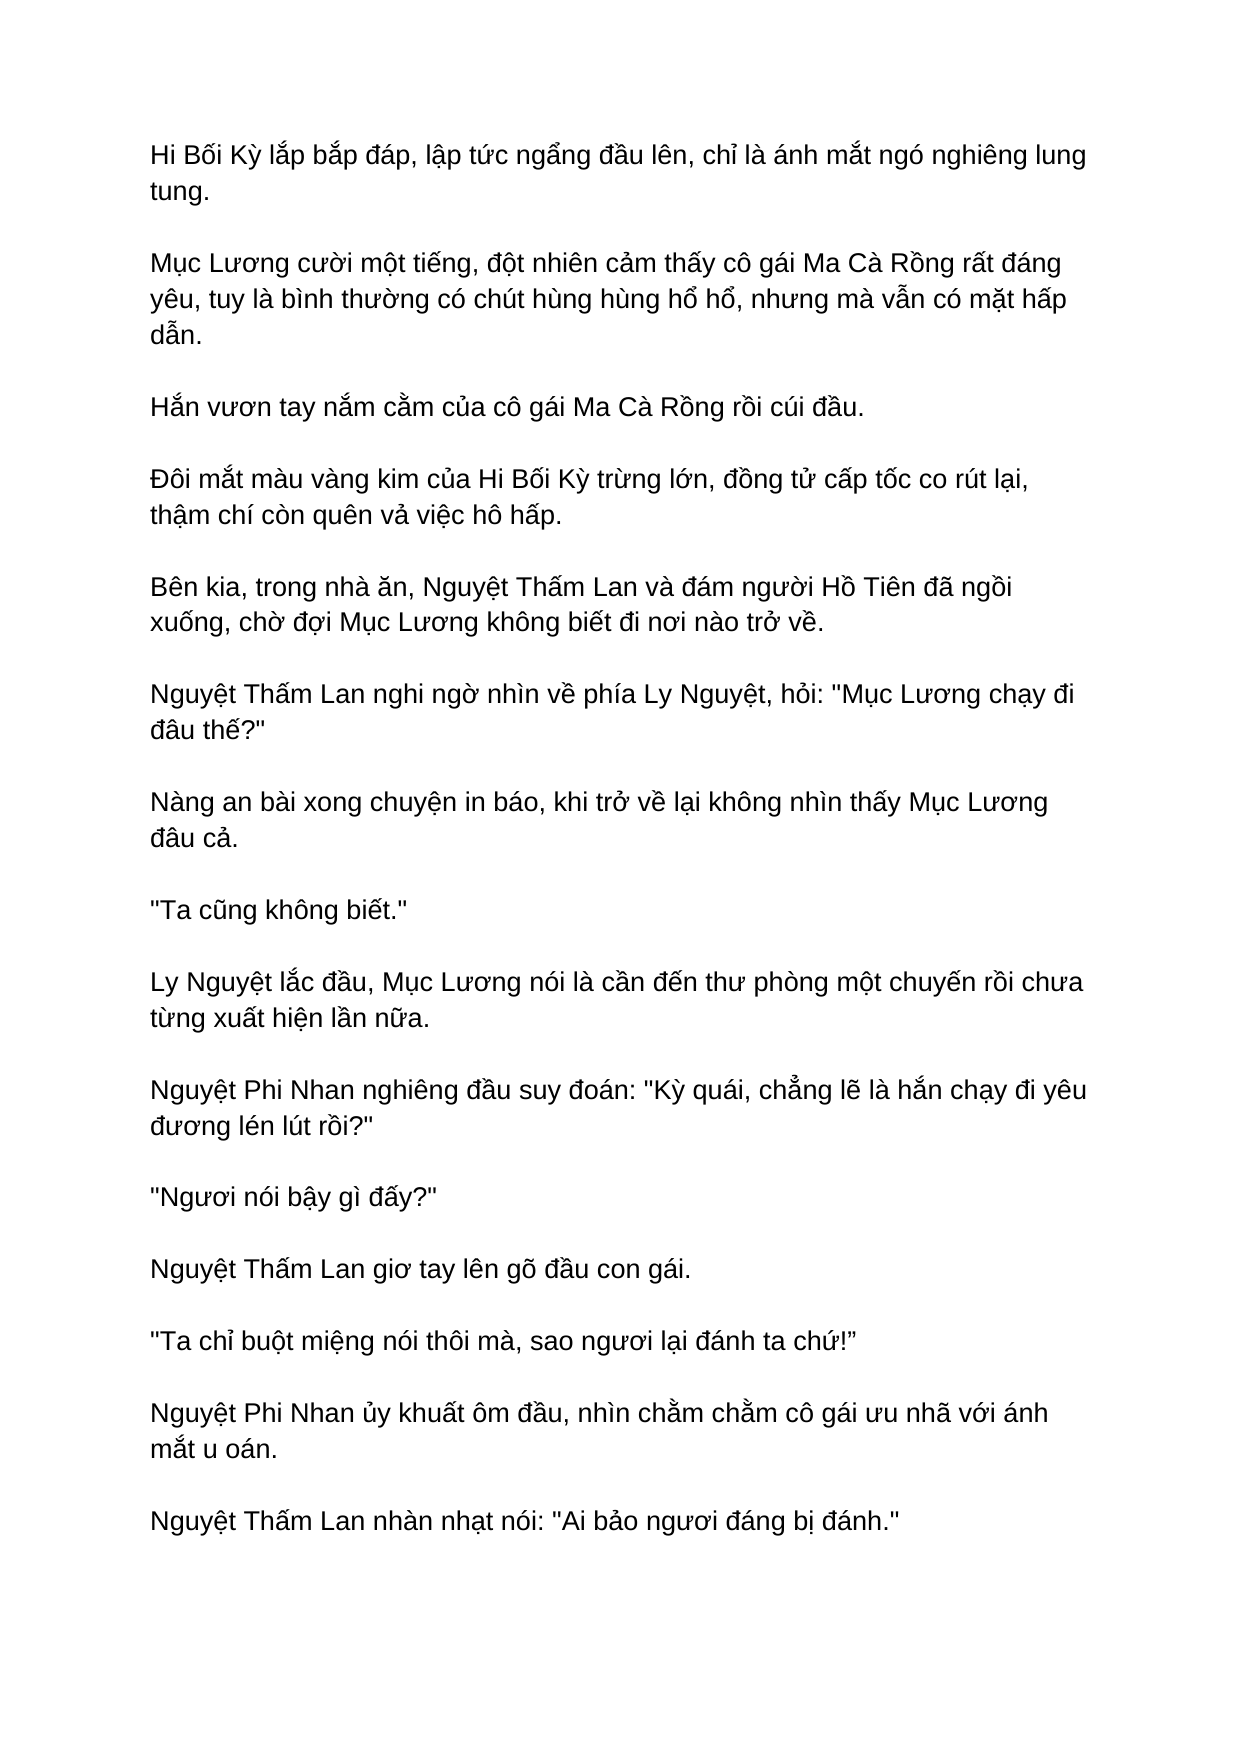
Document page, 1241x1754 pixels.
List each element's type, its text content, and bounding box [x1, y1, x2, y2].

text Nguyệt Thấm Lan nghi ngờ nhìn về phía Ly Nguyệt, hỏi: "Mục Lương chạy đi đâu thế?" [150, 678, 1090, 746]
text Hắn vươn tay nắm cằm của cô gái Ma Cà Rồng rồi cúi đầu. [150, 391, 1090, 422]
text "Ngươi nói bậy gì đấy?" [150, 1181, 1090, 1213]
text Nguyệt Thấm Lan giơ tay lên gõ đầu con gái. [150, 1253, 1090, 1284]
text Ly Nguyệt lắc đầu, Mục Lương nói là cần đến thư phòng một chuyến rồi chưa từng xuất hiện lần nữa. [150, 966, 1090, 1033]
text "Ta cũng không biết." [150, 894, 1090, 925]
text Nguyệt Thấm Lan nhàn nhạt nói: "Ai bảo ngươi đáng bị đánh." [150, 1505, 1090, 1536]
text Đôi mắt màu vàng kim của Hi Bối Kỳ trừng lớn, đồng tử cấp tốc co rút lại, thậm chí còn quên vả việc hô hấp. [150, 463, 1090, 530]
text "Ta chỉ buột miệng nói thôi mà, sao ngươi lại đánh ta chứ!” [150, 1325, 1090, 1356]
text Mục Lương cười một tiếng, đột nhiên cảm thấy cô gái Ma Cà Rồng rất đáng yêu, tuy là bình thường có chút hùng hùng hổ hổ, nhưng mà vẫn có mặt hấp dẫn. [150, 247, 1090, 350]
text Nguyệt Phi Nhan ủy khuất ôm đầu, nhìn chằm chằm cô gái ưu nhã với ánh mắt u oán. [150, 1397, 1090, 1464]
text Bên kia, trong nhà ăn, Nguyệt Thấm Lan và đám người Hồ Tiên đã ngồi xuống, chờ đợi Mục Lương không biết đi nơi nào trở về. [150, 571, 1090, 638]
text Nguyệt Phi Nhan nghiêng đầu suy đoán: "Kỳ quái, chẳng lẽ là hắn chạy đi yêu đương lén lút rồi?" [150, 1074, 1090, 1141]
text Hi Bối Kỳ lắp bắp đáp, lập tức ngẩng đầu lên, chỉ là ánh mắt ngó nghiêng lung tung. [150, 139, 1090, 206]
text Nàng an bài xong chuyện in báo, khi trở về lại không nhìn thấy Mục Lương đâu cả. [150, 786, 1090, 853]
